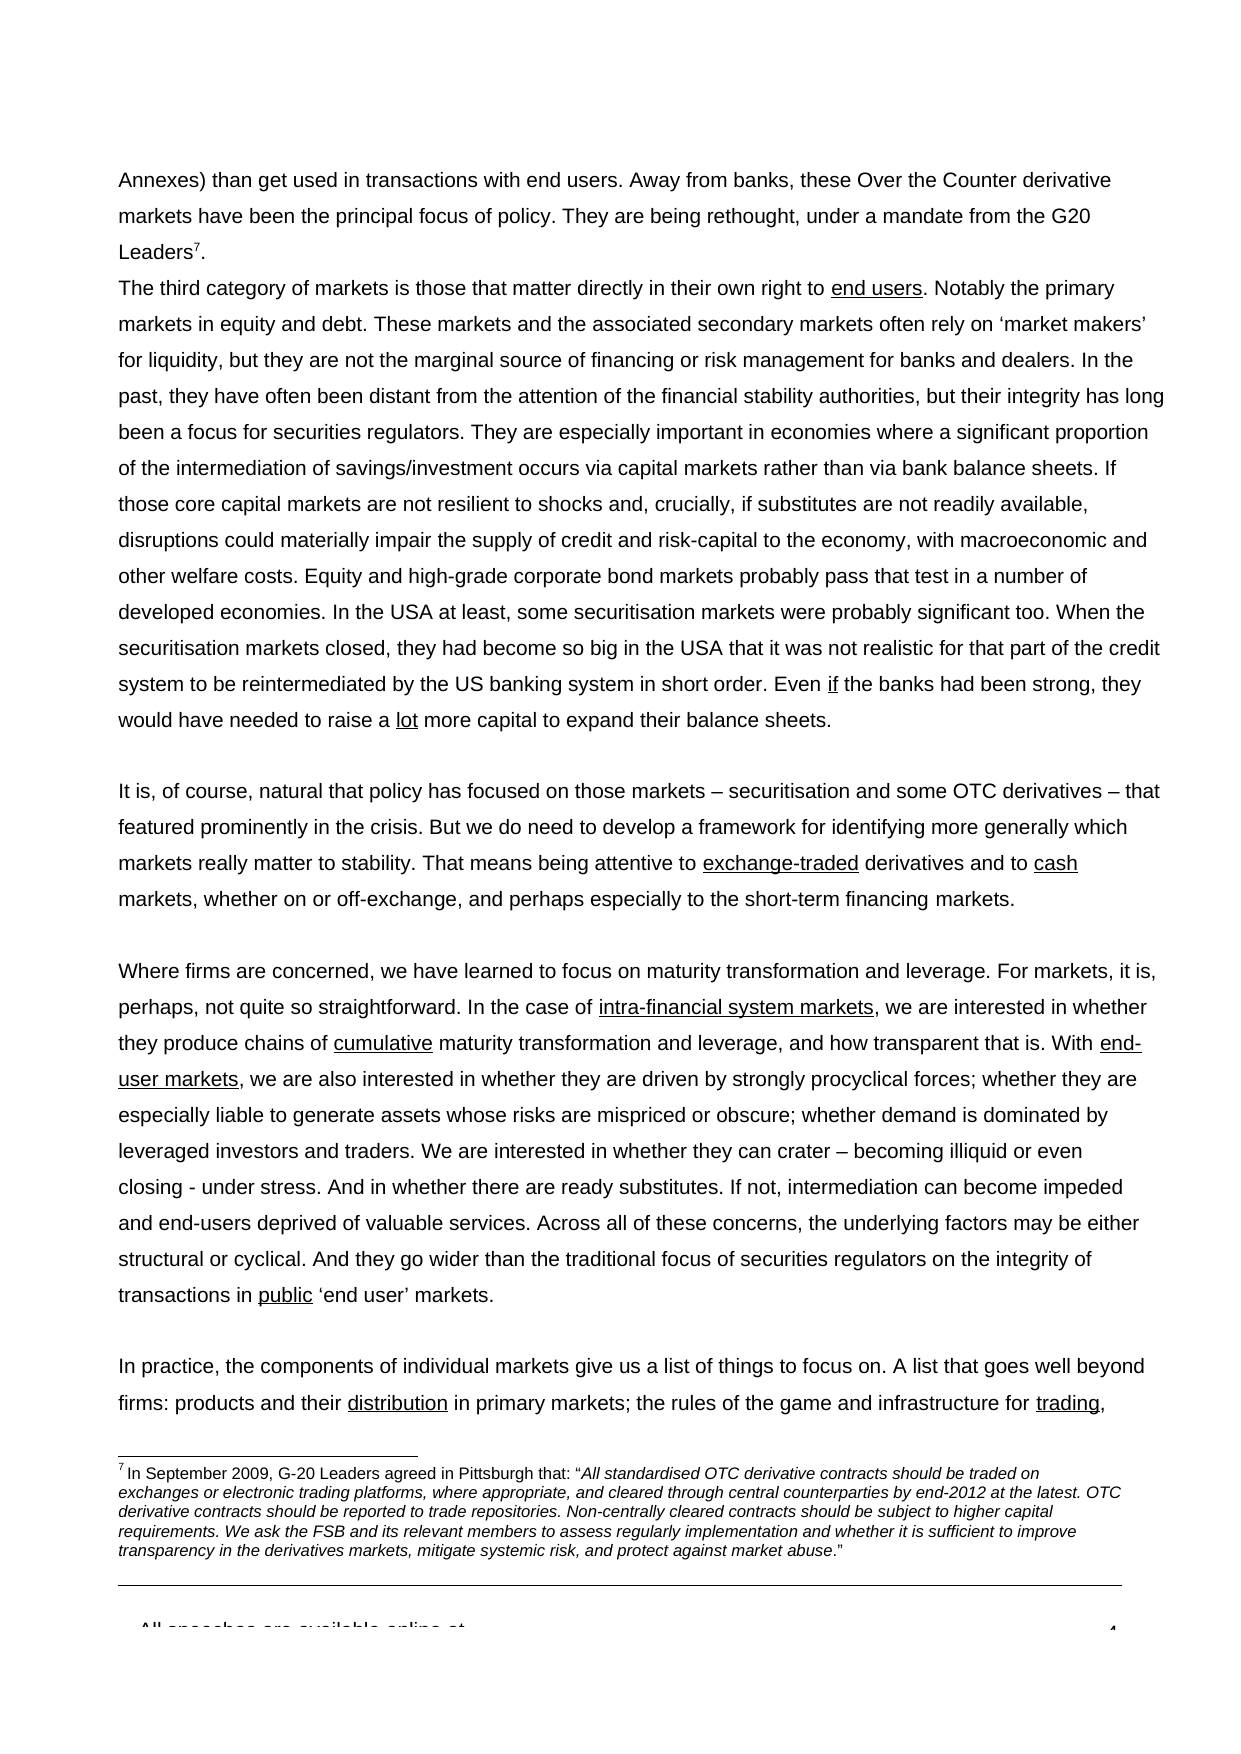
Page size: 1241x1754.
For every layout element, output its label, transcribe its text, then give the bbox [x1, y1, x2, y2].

text closing - under stress. And in whether there are ready substitutes. If not, intermediation can become impeded and end-users deprived of valuable services. Across all of these concerns, the underlying factors may be either structural or cyclical. And they go wider than the traditional focus of securities regulators on the integrity of transactions in public ‘end user’ markets. [118, 1175, 1154, 1306]
text It is, of course, natural that policy has focused on those markets – securitisation and some OTC derivatives – that featured prominently in the crisis. But we do need to develop a framework for identifying more generally which markets really matter to stability. That means being attentive to exchange-traded derivatives and to cash markets, whether on or off-exchange, and perhaps especially to the short-term financing markets. [118, 779, 1162, 911]
text Where firms are concerned, we have learned to focus on maturity transformation and leverage. For markets, it is, perhaps, not quite so straightforward. In the case of intra-financial system markets, we are interested in whether they produce chains of cumulative maturity transformation and leverage, and how transparent that is. With end- user markets, we are also interested in whether they are driven by strongly procyclical forces; whether they are especially liable to generate assets whose risks are mispriced or obscure; whether demand is dominated by leveraged investors and traders. We are interested in whether they can crater – becoming illiquid or even [118, 959, 1180, 1163]
text 7 In September 2009, G-20 Leaders agreed in Pittsburgh that: “All standardised OTC derivative contracts should be traded on exchanges or electronic trading platforms, where appropriate, and cleared through central counterparties by end-2012 at the latest. OTC derivative contracts should be reported to trade repositories. Non-centrally cleared contracts should be subject to higher capital requirements. We ask the FSB and its relevant members to assess regularly implementation and whether it is sufficient to improve transparency in the derivatives markets, mitigate systemic risk, and protect against market abuse.” [118, 1455, 1122, 1560]
text Annexes) than get used in transactions with end users. Away from banks, these Over the Counter derivative markets have been the principal focus of policy. They are being rethought, under a mandate from the G20 Leaders7. [118, 168, 1139, 264]
text In practice, the components of individual markets give us a list of things to focus on. A list that goes well beyond firms: products and their distribution in primary markets; the rules of the game and infrastructure for trading, [118, 1354, 1180, 1414]
text The third category of markets is those that matter directly in their own right to end users. Notably the primary markets in equity and debt. These markets and the associated secondary markets often rely on ‘market makers’ for liquidity, but they are not the marginal source of financing or risk management for banks and dealers. In the past, they have often been distant from the attention of the financial stability authorities, but their integrity has long been a focus for securities regulators. They are especially important in economies where a significant proportion of the intermediation of savings/investment occurs via capital markets rather than via bank balance sheets. If those core capital markets are not resilient to shocks and, crucially, if substitutes are not readily available, disruptions could materially impair the supply of credit and risk-capital to the economy, with macroeconomic and other welfare costs. Equity and high-grade corporate bond markets probably pass that test in a number of developed economies. In the USA at least, some securitisation markets were probably significant too. When the securitisation markets closed, they had become so big in the USA that it was not realistic for that part of the credit system to be reintermediated by the US banking system in short order. Even if the banks had been strong, they would have needed to raise a lot more capital to expand their balance sheets. [118, 276, 1168, 731]
